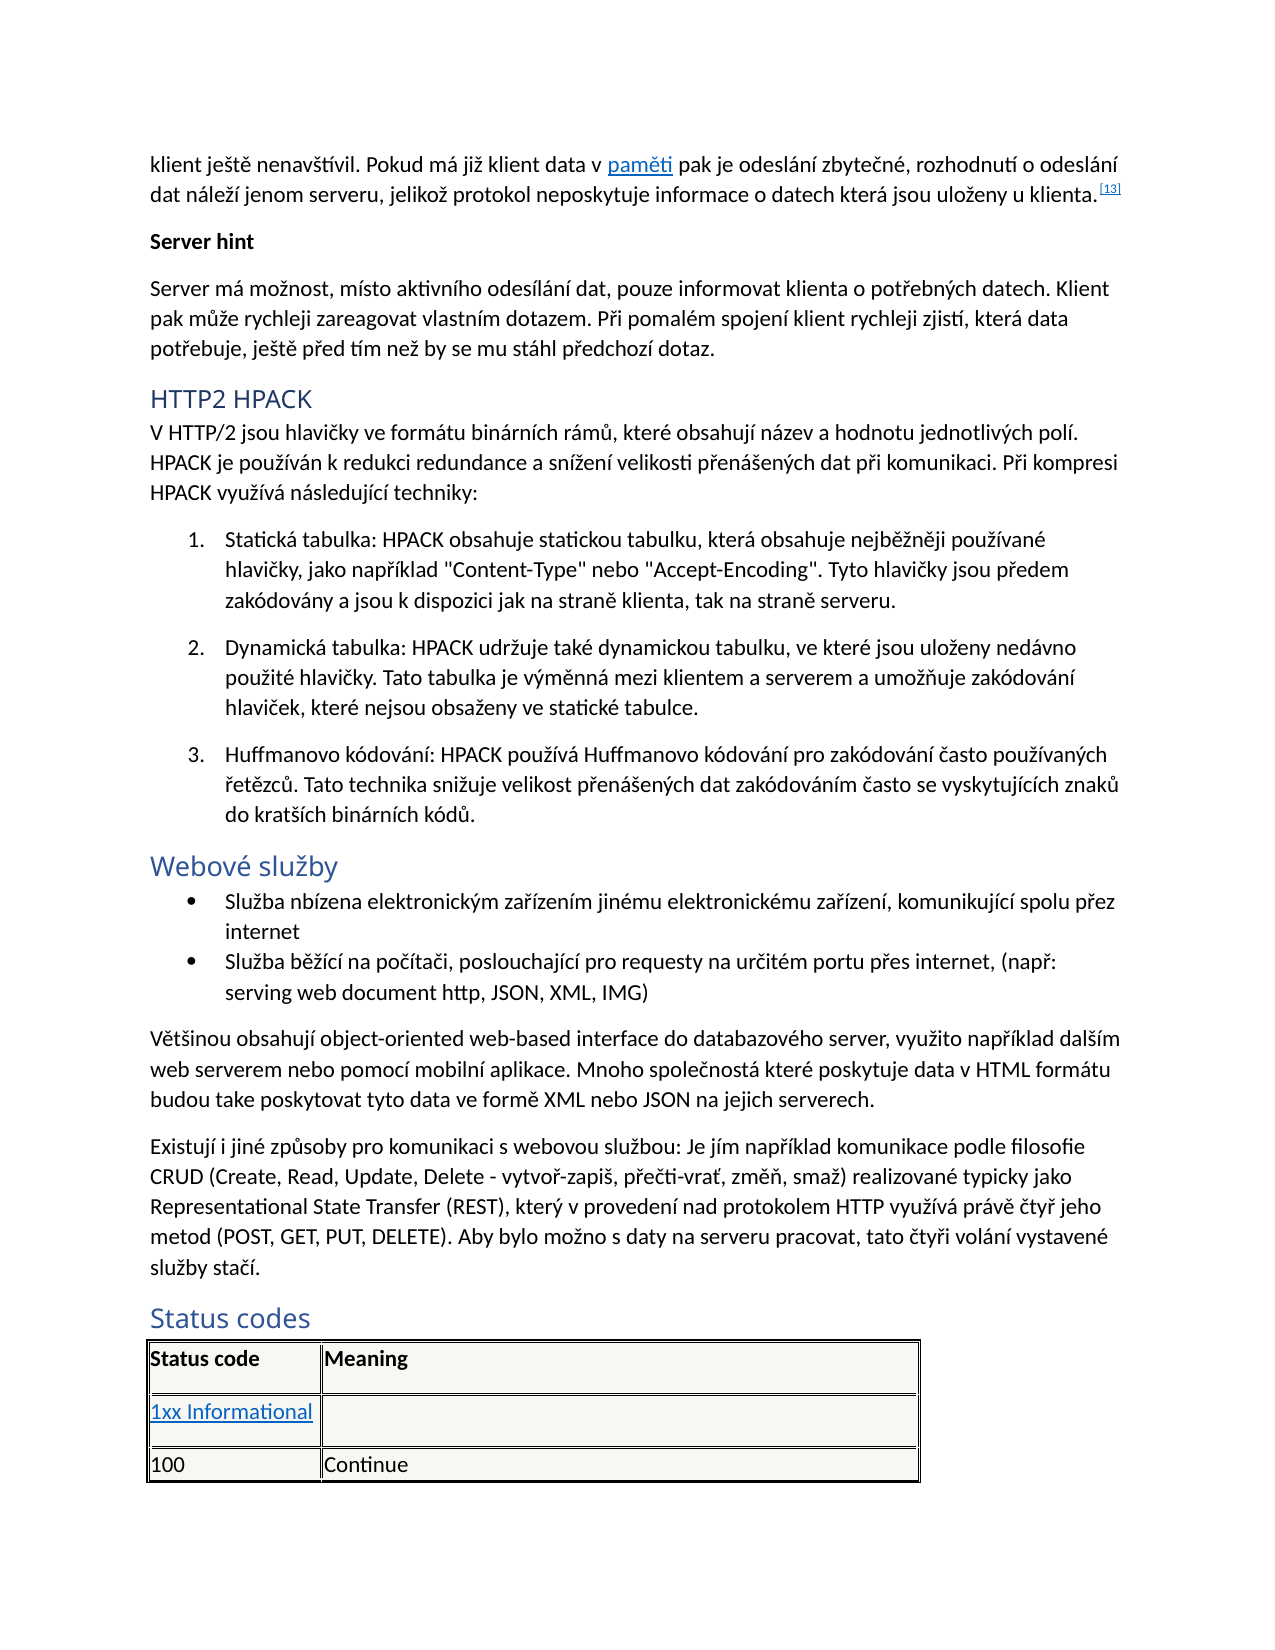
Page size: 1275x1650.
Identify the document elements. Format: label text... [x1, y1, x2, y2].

list Statická tabulka: HPACK obsahuje statickou tabulku, která obsahuje nejběžněji používané hlavičky, jako například "Content-Type" nebo "Accept-Encoding". Tyto hlavičky jsou předem zakódovány a jsou k dispozici jak na straně klienta, tak na straně serveru. [187, 525, 1125, 614]
subtitle HTTP2 HPACK [150, 381, 1125, 415]
text Většinou obsahují object-oriented web-based interface do databazového server, využito například dalším web serverem nebo pomocí mobilní aplikace. Mnoho společnostá které poskytuje data v HTML formátu budou take poskytovat tyto data ve formě XML nebo JSON na jejich serverech. [150, 1024, 1125, 1113]
subtitle Status codes [150, 1299, 1125, 1336]
list Dynamická tabulka: HPACK udržuje také dynamickou tabulku, ve které jsou uloženy nedávno použité hlavičky. Tato tabulka je výměnná mezi klientem a serverem a umožňuje zakódování hlaviček, které nejsou obsaženy ve statické tabulce. [187, 633, 1125, 721]
table_header Status code [150, 1343, 322, 1392]
list Služba běžící na počítači, poslouchající pro requesty na určitém portu přes internet, (např: serving web document http, JSON, XML, IMG) [187, 947, 1125, 1006]
subtitle Webové služby [150, 847, 1125, 884]
text V HTTP/2 jsou hlavičky ve formátu binárních rámů, které obsahují název a hodnotu jednotlivých polí. HPACK je používán k redukci redundance a snížení velikosti přenášených dat při komunikaci. Při kompresi HPACK využívá následující techniky: [150, 418, 1125, 506]
list Služba nbízena elektronickým zařízením jinému elektronickému zařízení, komunikující spolu přez internet [187, 887, 1125, 945]
text Server má možnost, místo aktivního odesílání dat, pouze informovat klienta o potřebných datech. Klient pak může rychleji zareagovat vlastním dotazem. Při pomalém spojení klient rychleji zjistí, která data potřebuje, ještě před tím než by se mu stáhl předchozí dotaz. [150, 274, 1125, 362]
text Server hint [150, 227, 1125, 255]
table_cell [323, 1393, 918, 1446]
table_header Meaning [322, 1343, 918, 1392]
text Existují i jiné způsoby pro komunikaci s webovou službou: Je jím například komunikace podle filosofie CRUD (Create, Read, Update, Delete - vytvoř-zapiš, přečti-vrať, změň, smaž) realizované typicky jako Representational State Transfer (REST), který v provedení nad protokolem HTTP využívá právě čtyř jeho metod (POST, GET, PUT, DELETE). Aby bylo možno s daty na serveru pracovat, tato čtyři volání vystavené služby stačí. [150, 1132, 1125, 1281]
table_cell 100 [148, 1446, 322, 1480]
table_cell Continue [322, 1446, 919, 1480]
list Huffmanovo kódování: HPACK používá Huffmanovo kódování pro zakódování často používaných řetězců. Tato technika snižuje velikost přenášených dat zakódováním často se vyskytujících znaků do kratších binárních kódů. [187, 740, 1125, 828]
table_cell 1xx Informational [150, 1393, 320, 1446]
